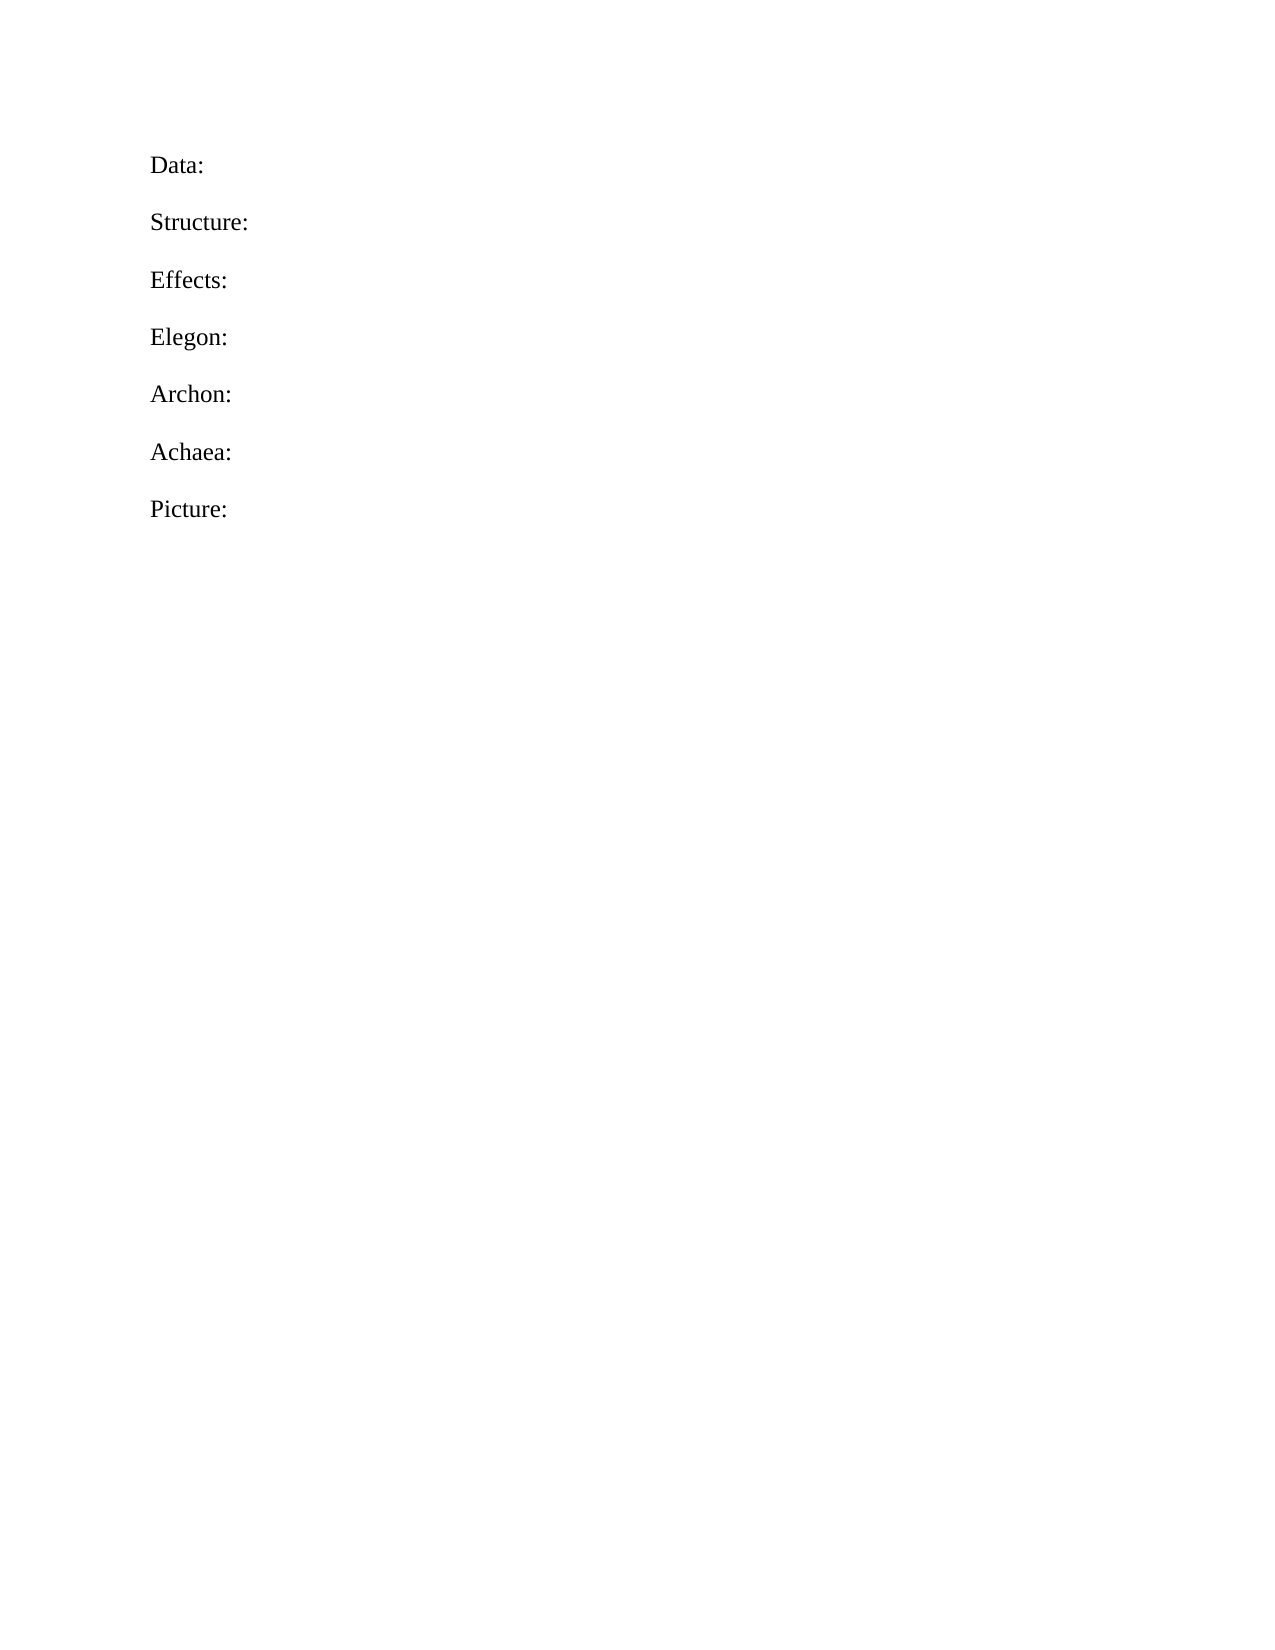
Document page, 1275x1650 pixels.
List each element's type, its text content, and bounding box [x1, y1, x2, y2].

text Archon: [150, 379, 1125, 408]
text Effects: [150, 265, 1125, 294]
text Picture: [150, 494, 1125, 523]
text Data: [150, 150, 1125, 179]
text Elegon: [150, 322, 1125, 351]
text Achaea: [150, 437, 1125, 466]
text Structure: [150, 207, 1125, 236]
